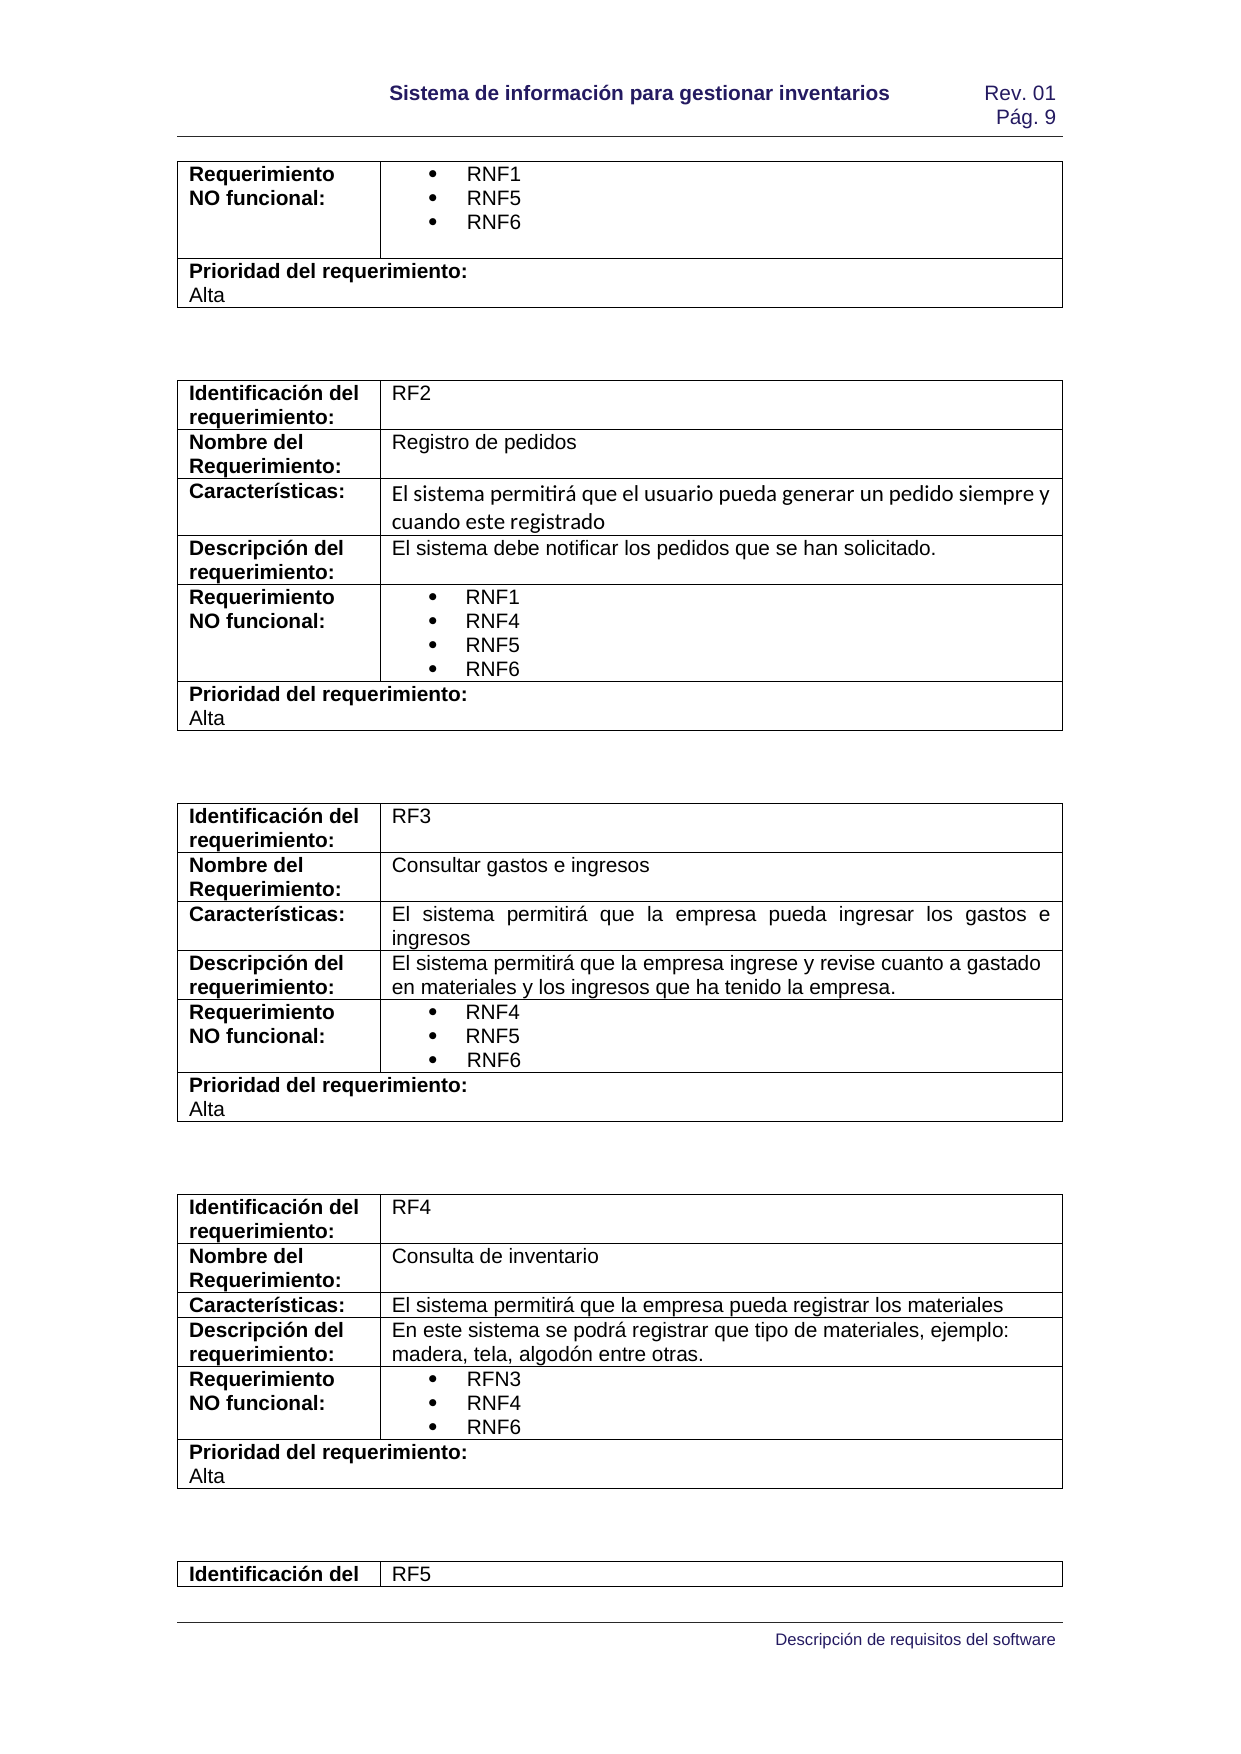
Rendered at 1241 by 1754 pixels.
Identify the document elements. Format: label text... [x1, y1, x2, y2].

table_cell Prioridad del requerimiento: Alta [178, 1073, 1062, 1121]
table_cell Consultar gastos e ingresos [381, 853, 1062, 901]
table_header Identificación del requerimiento: [178, 1195, 380, 1243]
table_cell El sistema debe notificar los pedidos que se han solicitado. [381, 536, 1062, 584]
table_cell Prioridad del requerimiento: Alta [178, 259, 1062, 307]
table_header RF5 [381, 1562, 1062, 1586]
table_cell Nombre del Requerimiento: [178, 1244, 380, 1292]
table_cell El sistema permitirá que la empresa pueda ingresar los gastos e ingresos [381, 902, 1062, 950]
table_cell Prioridad del requerimiento: Alta [178, 1440, 1062, 1488]
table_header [178, 1562, 380, 1586]
table_cell Descripción del requerimiento: [178, 1318, 380, 1366]
table_cell Nombre del Requerimiento: [178, 853, 380, 901]
table_cell Prioridad del requerimiento: Alta [178, 682, 1062, 730]
table_cell Características: [178, 1293, 380, 1317]
table_cell Características: [178, 902, 380, 950]
table_header RF4 [381, 1195, 1062, 1243]
table_cell Consulta de inventario [381, 1244, 1062, 1292]
table_header Identificación del requerimiento: [178, 804, 380, 852]
table_cell Características: [178, 479, 380, 535]
table_cell RNF1 RNF5 RNF6 [381, 162, 1062, 258]
table_cell Descripción del requerimiento: [178, 536, 380, 584]
table_cell En este sistema se podrá registrar que tipo de materiales, ejemplo: madera, tela, algodón entre otras. [381, 1318, 1062, 1366]
table_cell El sistema permitirá que la empresa pueda registrar los materiales [381, 1293, 1062, 1317]
table_cell RFN3 RNF4 RNF6 [381, 1367, 1062, 1439]
table_cell RNF1 RNF4 RNF5 RNF6 [381, 585, 1062, 681]
table_cell El sistema permitirá que el usuario pueda generar un pedido siempre y cuando este registrado [381, 479, 1062, 535]
table_cell Registro de pedidos [381, 430, 1062, 478]
table_cell Requerimiento NO funcional: [178, 1367, 380, 1439]
table_cell RNF4 RNF5 RNF6 [381, 1000, 1062, 1072]
table_header RF2 [381, 381, 1062, 429]
table_cell Requerimiento NO funcional: [178, 1000, 380, 1072]
table_header RF3 [381, 804, 1062, 852]
table_cell Descripción del requerimiento: [178, 951, 380, 999]
table_header Identificación del requerimiento: [178, 381, 380, 429]
table_cell Requerimiento NO funcional: [178, 585, 380, 681]
table_cell El sistema permitirá que la empresa ingrese y revise cuanto a gastado en materiales y los ingresos que ha tenido la empresa. [381, 951, 1062, 999]
table_cell Requerimiento NO funcional: [178, 162, 380, 258]
table_cell Nombre del Requerimiento: [178, 430, 380, 478]
